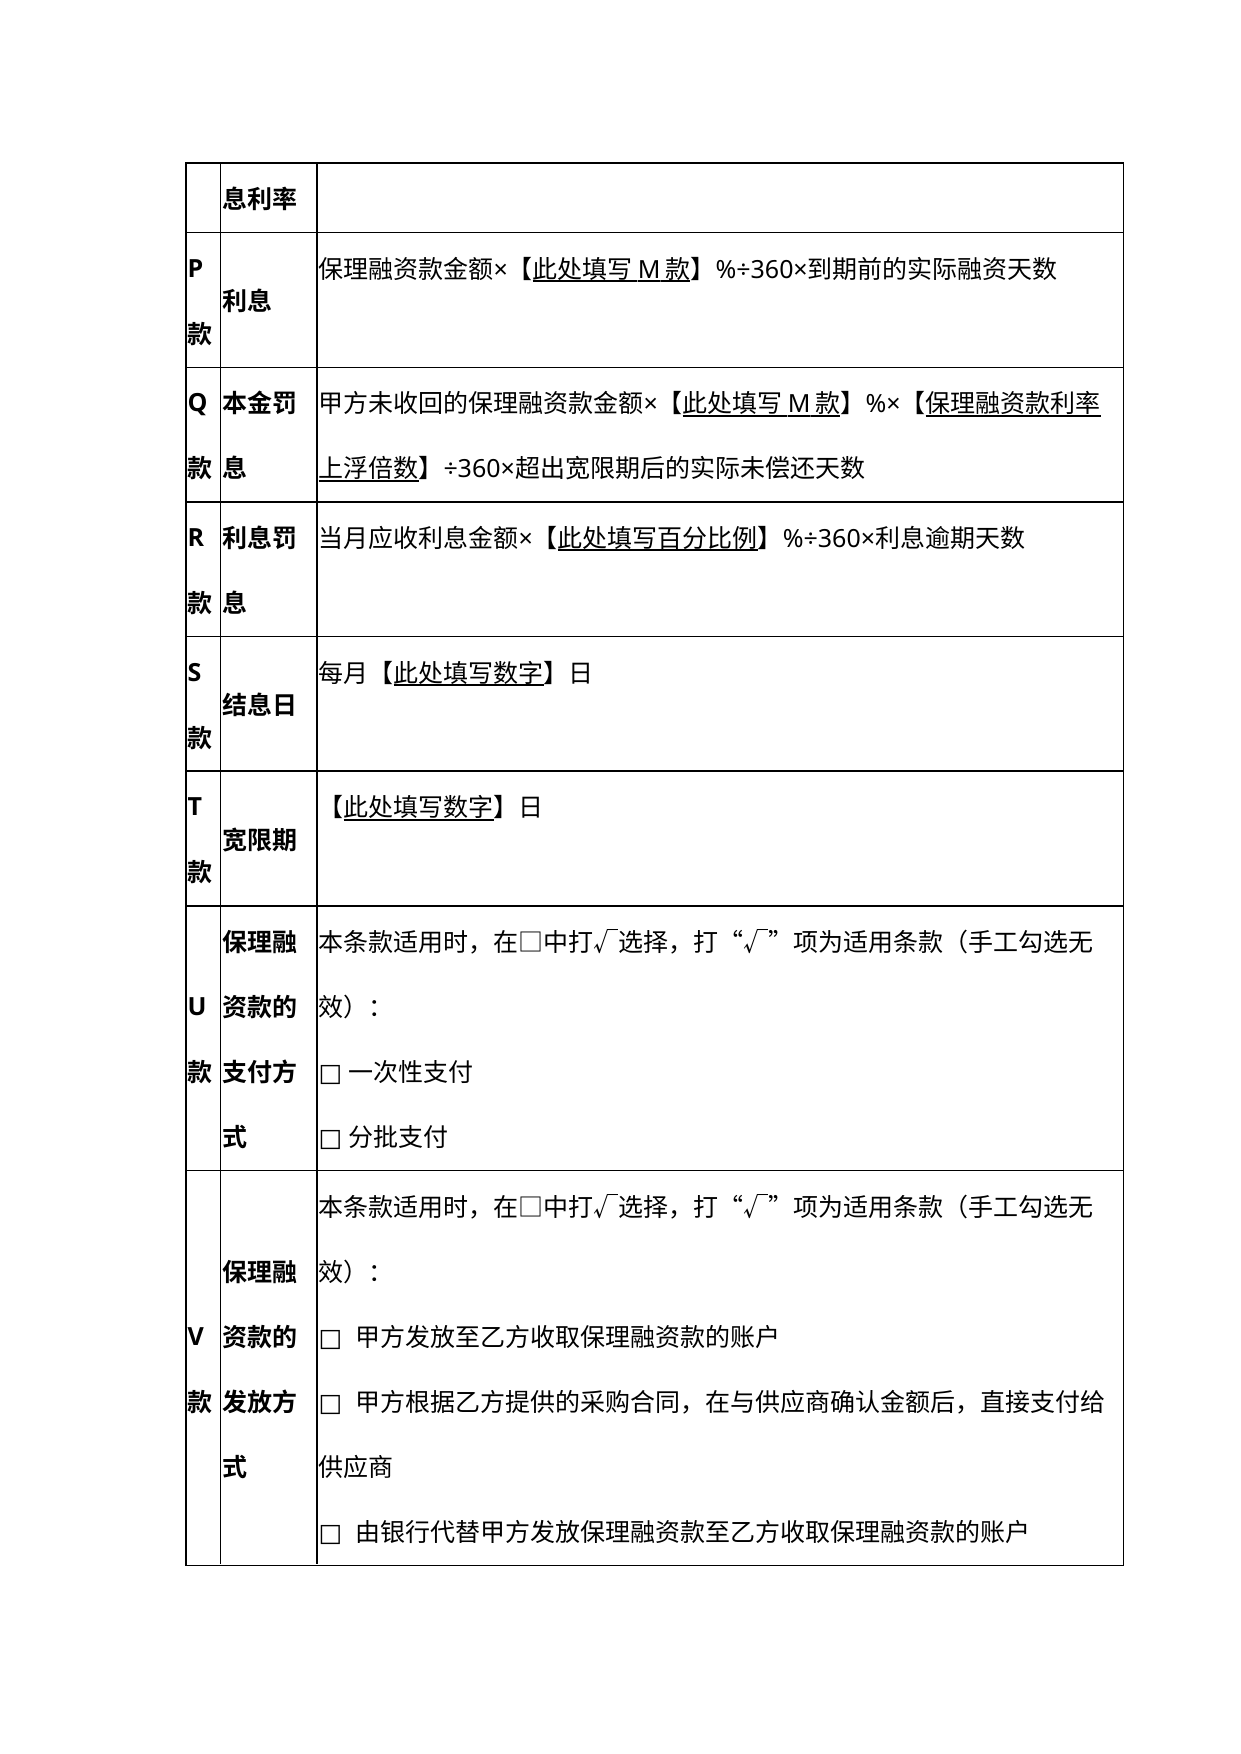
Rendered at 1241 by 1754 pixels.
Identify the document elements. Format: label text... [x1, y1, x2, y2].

table_cell R款 [187, 503, 220, 636]
table_cell S款 [187, 637, 220, 770]
table_cell 【此处填写数字】日 [318, 772, 1123, 905]
table_cell U款 [187, 907, 220, 1170]
table_cell 结息日 [221, 637, 316, 770]
table_cell 本条款适用时，在□中打√选择，打“√”项为适用条款（手工勾选无效）： □ 甲方发放至乙方收取保理融资款的账户 □ 甲方根据乙方提供的采购合同，在与供应商确认金额后，直接支付给供应商 □ 由银行代替甲方发放保理融资款至乙方收取保理融资款的账户 [318, 1171, 1123, 1564]
table_cell 本条款适用时，在□中打√选择，打“√”项为适用条款（手工勾选无效）： □ 一次性支付 □ 分批支付 [318, 907, 1123, 1170]
table_cell 本金罚息 [221, 368, 316, 501]
table_cell 利息 [221, 233, 316, 366]
table_cell T款 [187, 772, 220, 905]
table_cell O款 [187, 164, 220, 232]
table_cell 保理融资款的支付方式 [221, 907, 316, 1170]
table_cell 甲方未收回的保理融资款金额×【此处填写M款】%×【保理融资款利率上浮倍数】÷360×超出宽限期后的实际未偿还天数 [318, 368, 1123, 501]
table_cell 保理融资款罚息利率 [221, 164, 316, 232]
table_cell P款 [187, 233, 220, 366]
table_cell 保理融资款的发放方式 [221, 1171, 316, 1564]
table_cell 保理融资款金额×【此处填写M款】%÷360×到期前的实际融资天数 [318, 233, 1123, 366]
table_cell 每月【此处填写数字】日 [318, 637, 1123, 770]
table_cell V款 [187, 1171, 220, 1564]
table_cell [318, 164, 1123, 232]
table_cell 宽限期 [221, 772, 316, 905]
table_cell 利息罚息 [221, 503, 316, 636]
table_cell Q款 [187, 368, 220, 501]
table_cell 当月应收利息金额×【此处填写百分比例】%÷360×利息逾期天数 [318, 503, 1123, 636]
